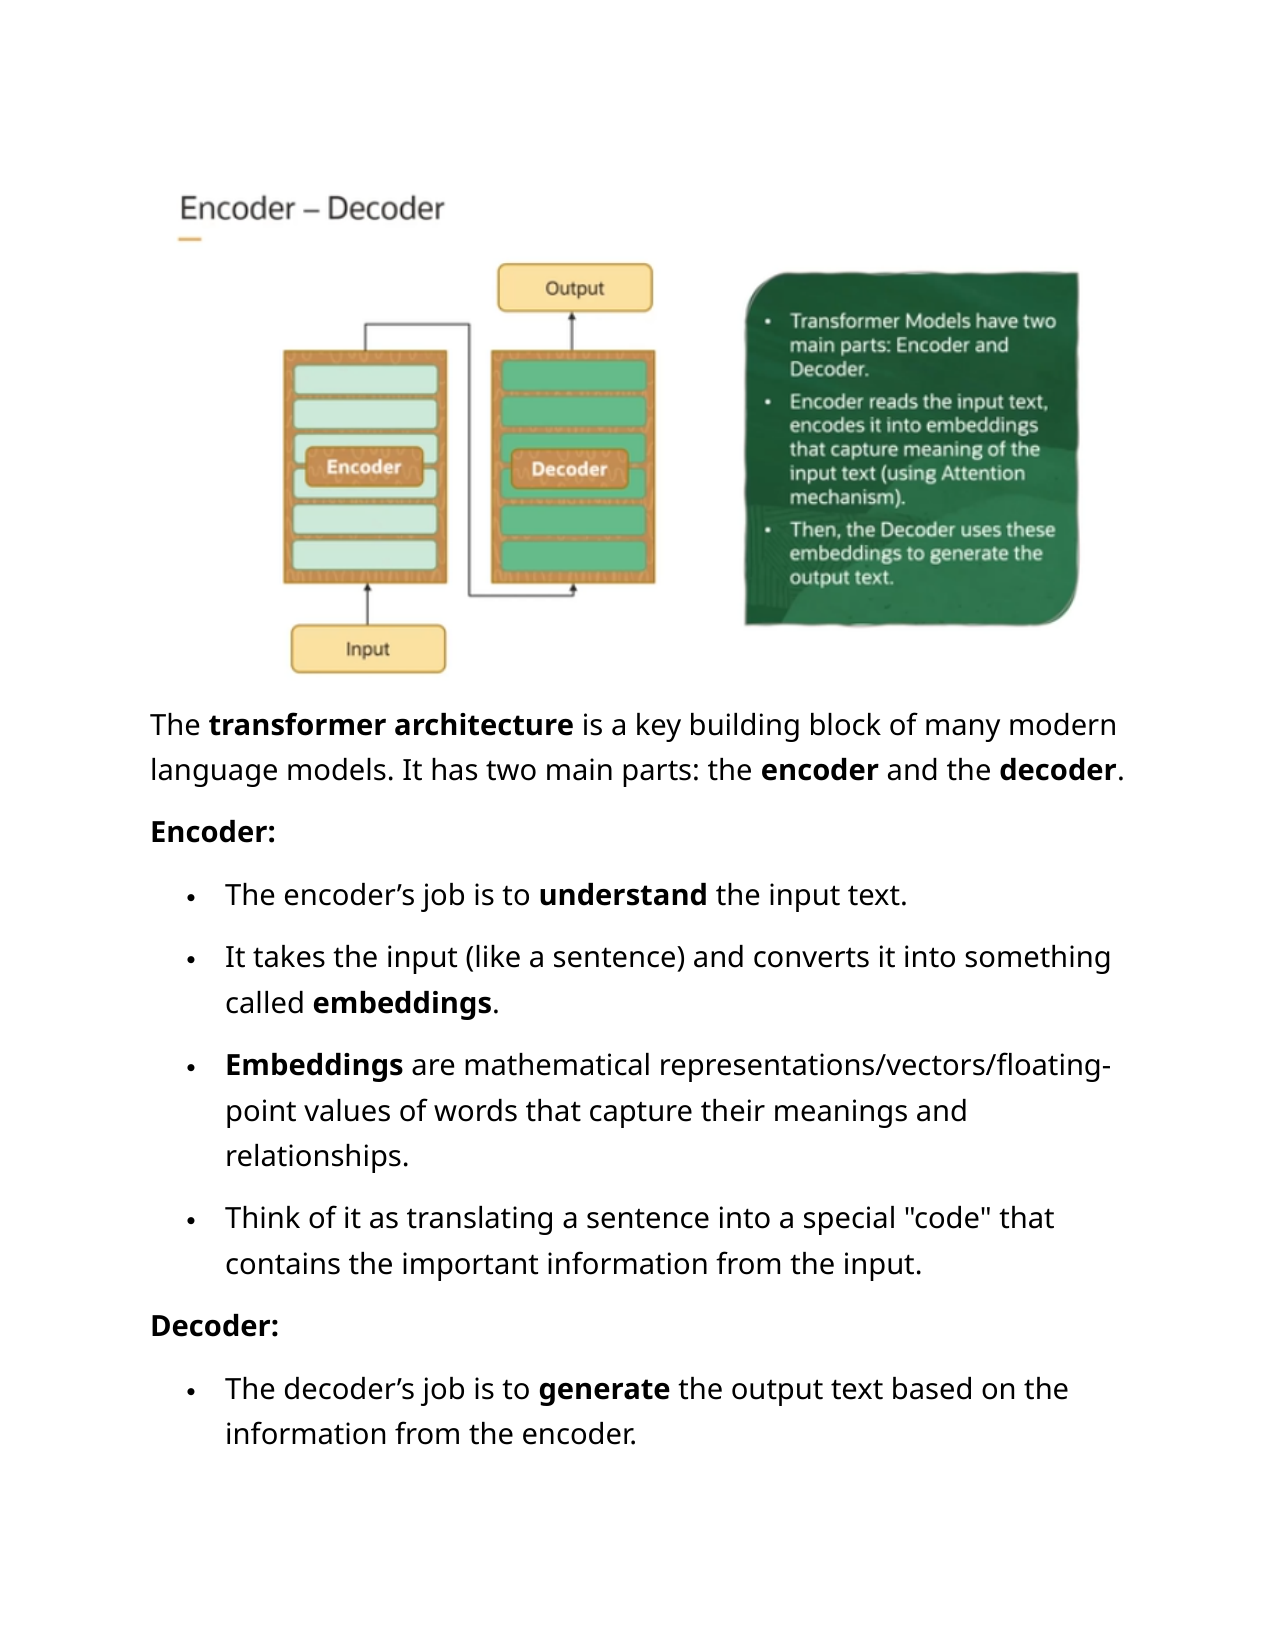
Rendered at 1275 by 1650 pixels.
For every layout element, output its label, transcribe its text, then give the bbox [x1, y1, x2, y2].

list The decoder’s job is to generate the output text based on the information from the encoder. [187, 1368, 1125, 1453]
list The encoder’s job is to understand the input text. [187, 874, 1125, 914]
text Encoder: [150, 812, 1125, 851]
picture [150, 150, 1125, 682]
text The transformer architecture is a key building block of many modern language models. It has two main parts: the encoder and the decoder. [150, 704, 1125, 789]
list Think of it as translating a sentence into a special "code" that contains the important information from the input. [187, 1198, 1125, 1283]
list It takes the input (like a sentence) and converts it into something called embeddings. [187, 936, 1125, 1022]
text Decoder: [150, 1306, 1125, 1345]
list Embeddings are mathematical representations/vectors/floating-point values of words that capture their meanings and relationships. [187, 1044, 1125, 1175]
